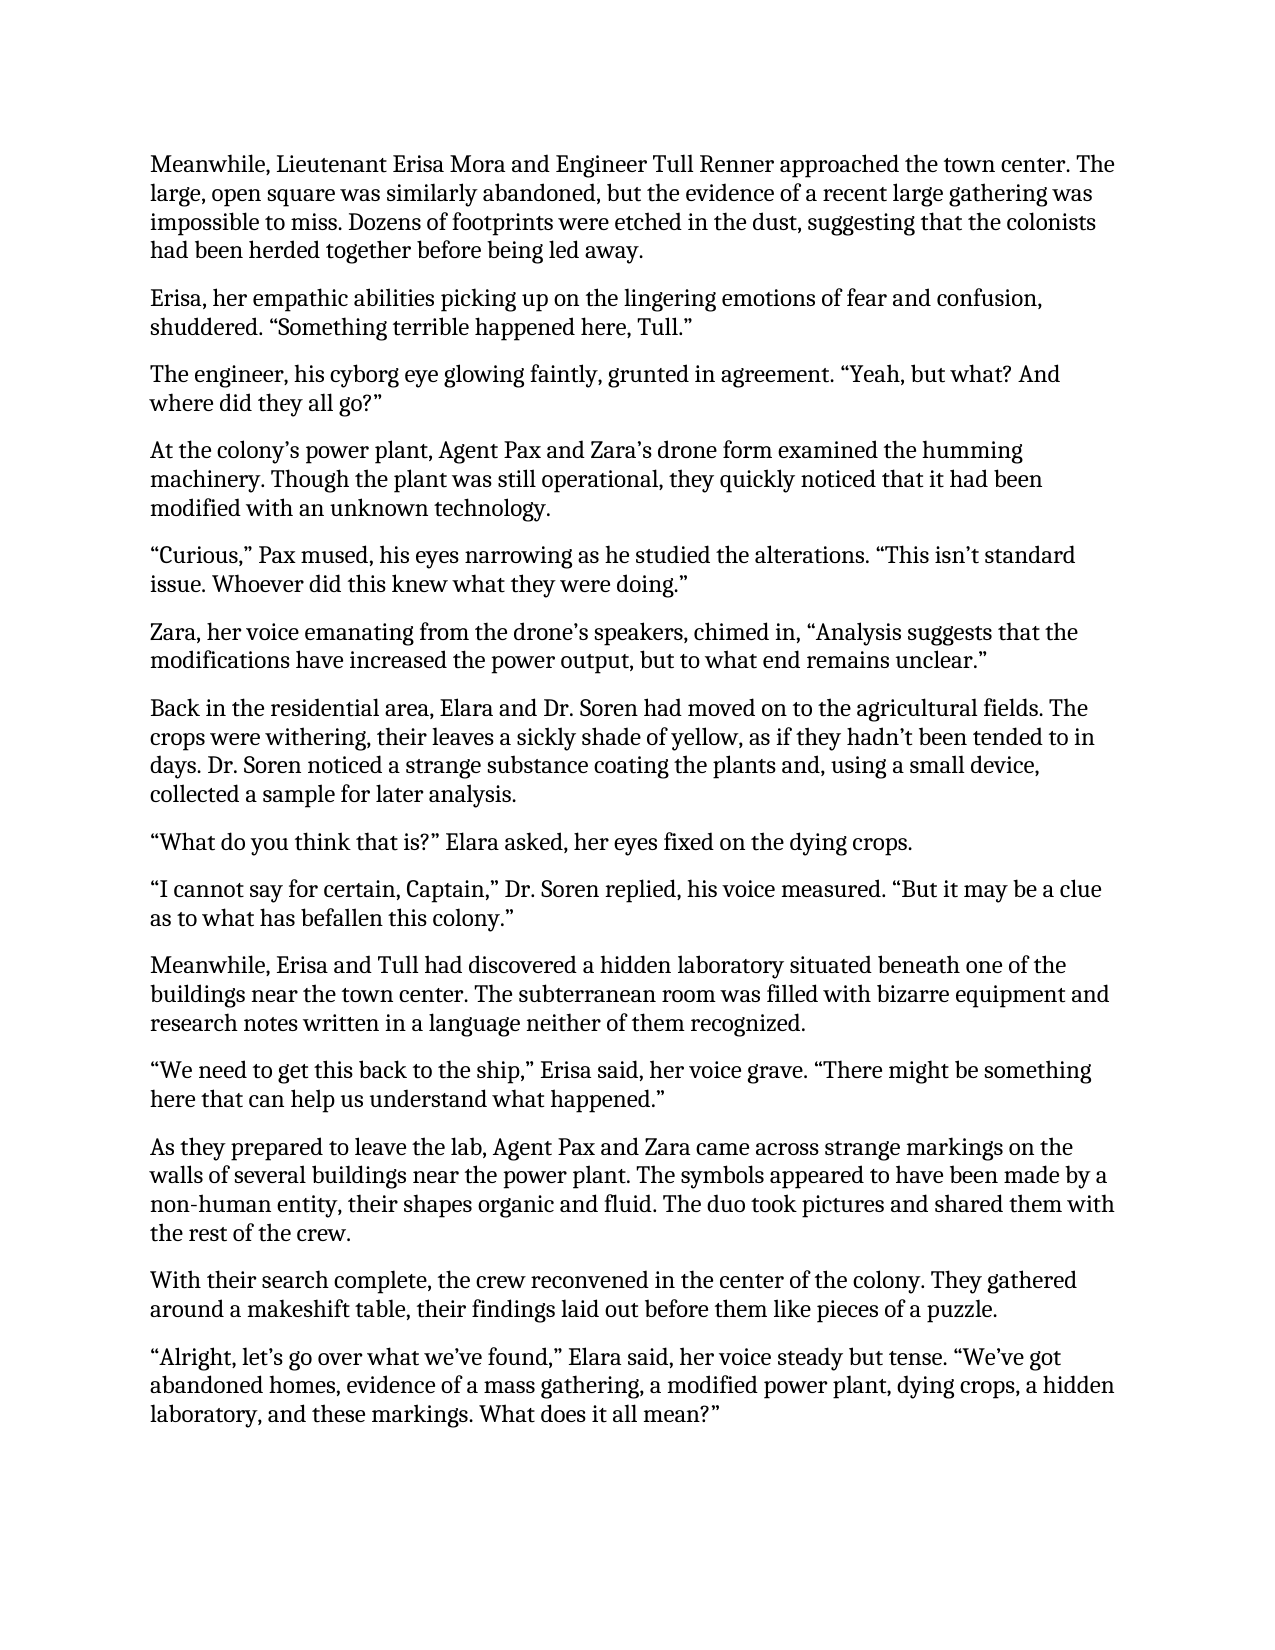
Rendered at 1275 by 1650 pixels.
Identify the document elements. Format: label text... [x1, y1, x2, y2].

text “I cannot say for certain, Captain,” Dr. Soren replied, his voice measured. “But it may be a clue as to what has befallen this colony.” [150, 875, 1125, 932]
text With their search complete, the crew reconvened in the center of the colony. They gathered around a makeshift table, their findings laid out before them like pieces of a puzzle. [150, 1266, 1125, 1324]
text Meanwhile, Erisa and Tull had discovered a hidden laboratory situated beneath one of the buildings near the town center. The subterranean room was filled with bizarre equipment and research notes written in a language neither of them recognized. [150, 951, 1125, 1037]
text Meanwhile, Lieutenant Erisa Mora and Engineer Tull Renner approached the town center. The large, open square was similarly abandoned, but the evidence of a recent large gathering was impossible to miss. Dozens of footprints were etched in the dust, suggesting that the colonists had been herded together before being led away. [150, 150, 1125, 265]
text Erisa, her empathic abilities picking up on the lingering emotions of fear and confusion, shuddered. “Something terrible happened here, Tull.” [150, 284, 1125, 341]
text “Curious,” Pax mused, his eyes narrowing as he studied the alterations. “This isn’t standard issue. Whoever did this knew what they were doing.” [150, 541, 1125, 599]
text At the colony’s power plant, Agent Pax and Zara’s drone form examined the humming machinery. Though the plant was still operational, they quickly noticed that it had been modified with an unknown technology. [150, 436, 1125, 522]
text As they prepared to leave the lab, Agent Pax and Zara came across strange markings on the walls of several buildings near the power plant. The symbols appeared to have been made by a non-human entity, their shapes organic and fluid. The duo took pictures and shared them with the rest of the crew. [150, 1132, 1125, 1247]
text “Alright, let’s go over what we’ve found,” Elara said, her voice steady but tense. “We’ve got abandoned homes, evidence of a mass gathering, a modified power plant, dying crops, a hidden laboratory, and these markings. What does it all mean?” [150, 1342, 1125, 1429]
text The engineer, his cyborg eye glowing faintly, grunted in agreement. “Yeah, but what? And where did they all go?” [150, 360, 1125, 417]
text Back in the residential area, Elara and Dr. Soren had moved on to the agricultural fields. The crops were withering, their leaves a sickly shade of yellow, as if they hadn’t been tended to in days. Dr. Soren noticed a strange substance coating the plants and, using a small device, collected a sample for later analysis. [150, 694, 1125, 809]
text “What do you think that is?” Elara asked, her eyes fixed on the dying crops. [150, 827, 1125, 856]
text “We need to get this back to the ship,” Erisa said, her voice grave. “There might be something here that can help us understand what happened.” [150, 1056, 1125, 1114]
text Zara, her voice emanating from the drone’s speakers, chimed in, “Analysis suggests that the modifications have increased the power output, but to what end remains unclear.” [150, 617, 1125, 675]
